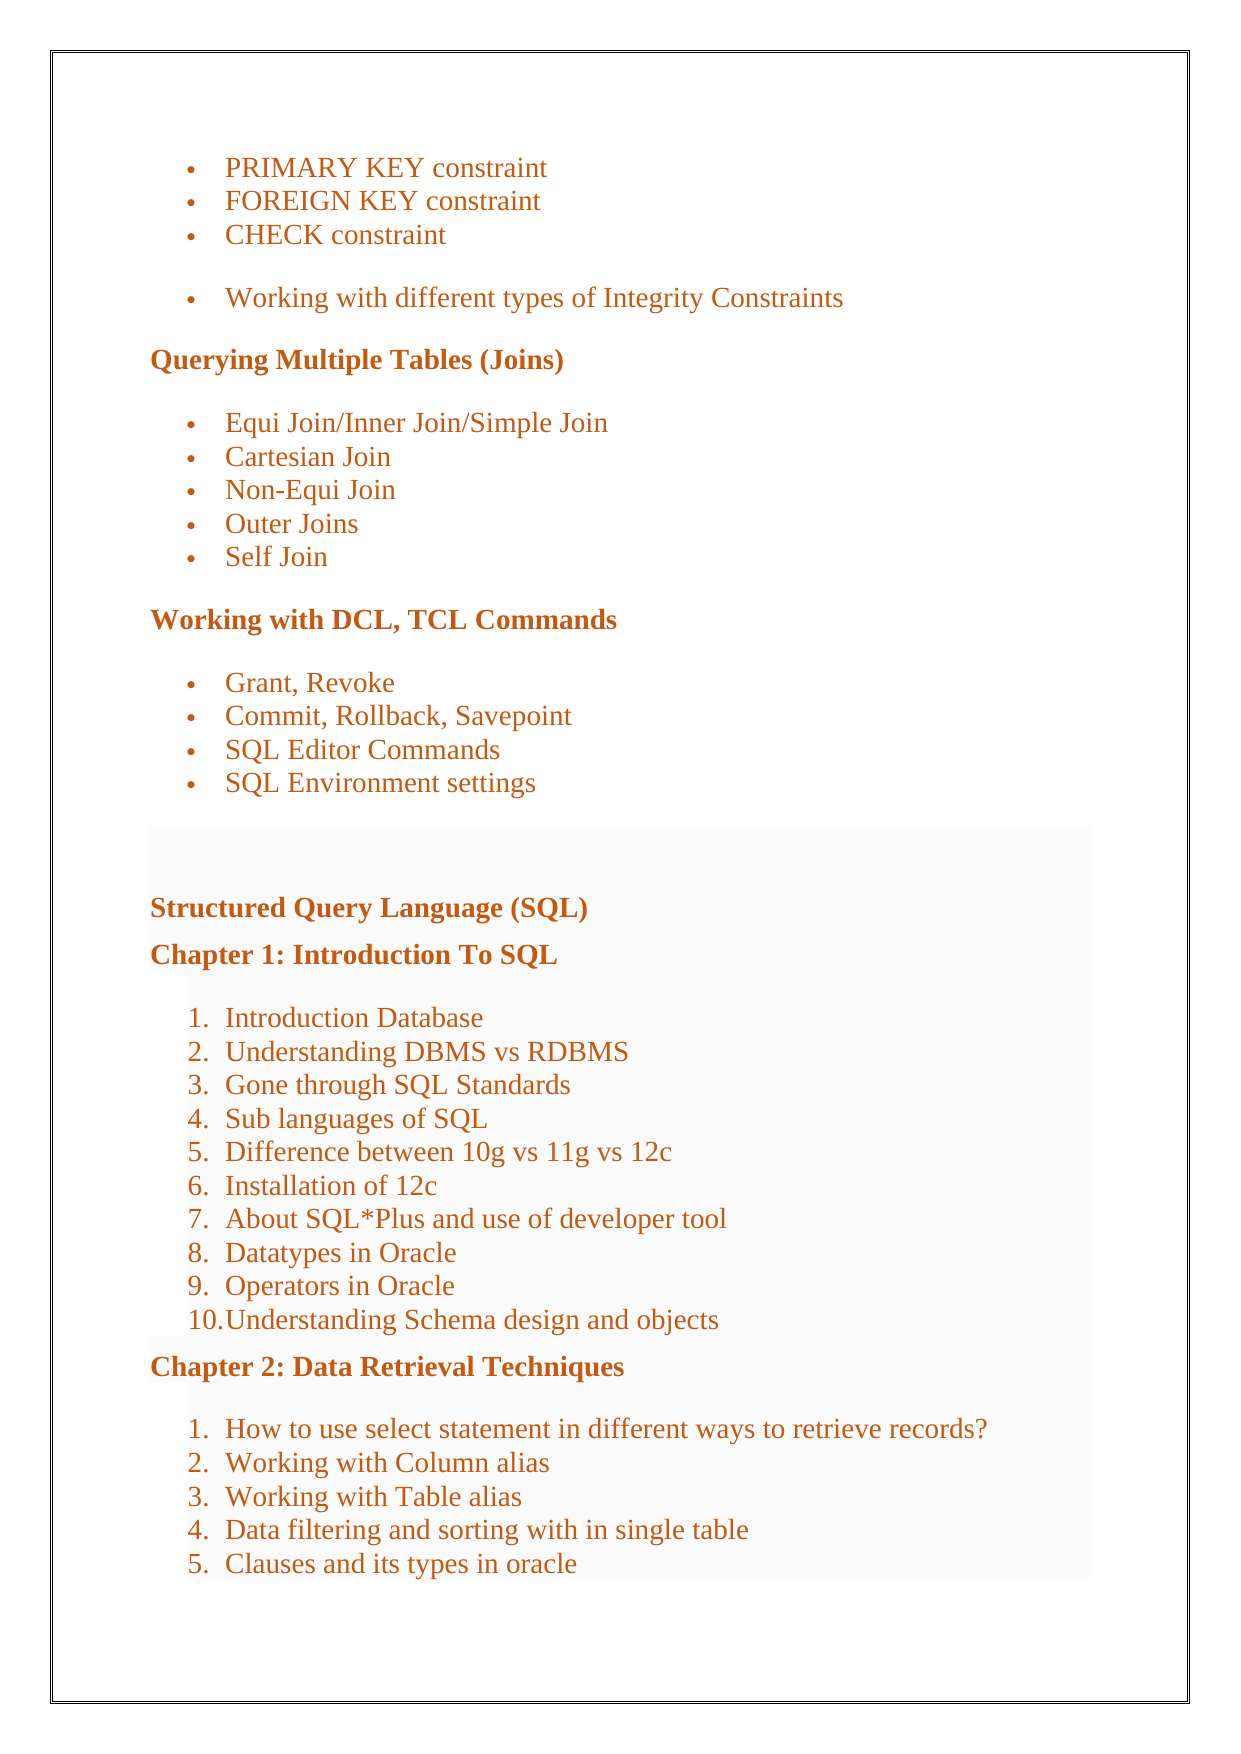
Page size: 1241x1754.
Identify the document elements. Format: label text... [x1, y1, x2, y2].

list Understanding Schema design and objects [187, 1302, 1090, 1336]
list Grant, Revoke [187, 665, 1090, 698]
list Installation of 12c [187, 1168, 1090, 1201]
list FOREIGN KEY constraint [187, 183, 1090, 217]
subtitle Structured Query Language (SQL) [150, 877, 1090, 924]
list Outer Joins [187, 506, 1090, 539]
subtitle Chapter 1: Introduction To SQL [150, 924, 1090, 971]
list Understanding DBMS vs RDBMS [187, 1034, 1090, 1067]
text Working with DCL, TCL Commands [150, 602, 1090, 636]
list SQL Editor Commands [187, 732, 1090, 765]
list CHECK constraint [187, 217, 1090, 251]
list Equi Join/Inner Join/Simple Join [187, 405, 1090, 439]
list SQL Environment settings [187, 765, 1090, 799]
list Introduction Database [187, 1000, 1090, 1034]
list Clauses and its types in oracle [187, 1546, 1090, 1579]
list Non-Equi Join [187, 472, 1090, 506]
list Difference between 10g vs 11g vs 12c [187, 1134, 1090, 1168]
list PRIMARY KEY constraint [187, 150, 1090, 183]
list Commit, Rollback, Savepoint [187, 698, 1090, 732]
subtitle Chapter 2: Data Retrieval Techniques [150, 1336, 1090, 1382]
list Datatypes in Oracle [187, 1235, 1090, 1268]
list Gone through SQL Standards [187, 1067, 1090, 1101]
list Working with Column alias [187, 1445, 1090, 1479]
list Working with different types of Integrity Constraints [187, 280, 1090, 313]
list Working with Table alias [187, 1479, 1090, 1512]
list Sub languages of SQL [187, 1101, 1090, 1134]
list Self Join [187, 539, 1090, 573]
list Data filtering and sorting with in single table [187, 1512, 1090, 1546]
list About SQL*Plus and use of developer tool [187, 1201, 1090, 1235]
list How to use select statement in different ways to retrieve records? [187, 1412, 1090, 1445]
list Operators in Oracle [187, 1268, 1090, 1302]
list Cartesian Join [187, 439, 1090, 472]
text Querying Multiple Tables (Joins) [150, 342, 1090, 376]
